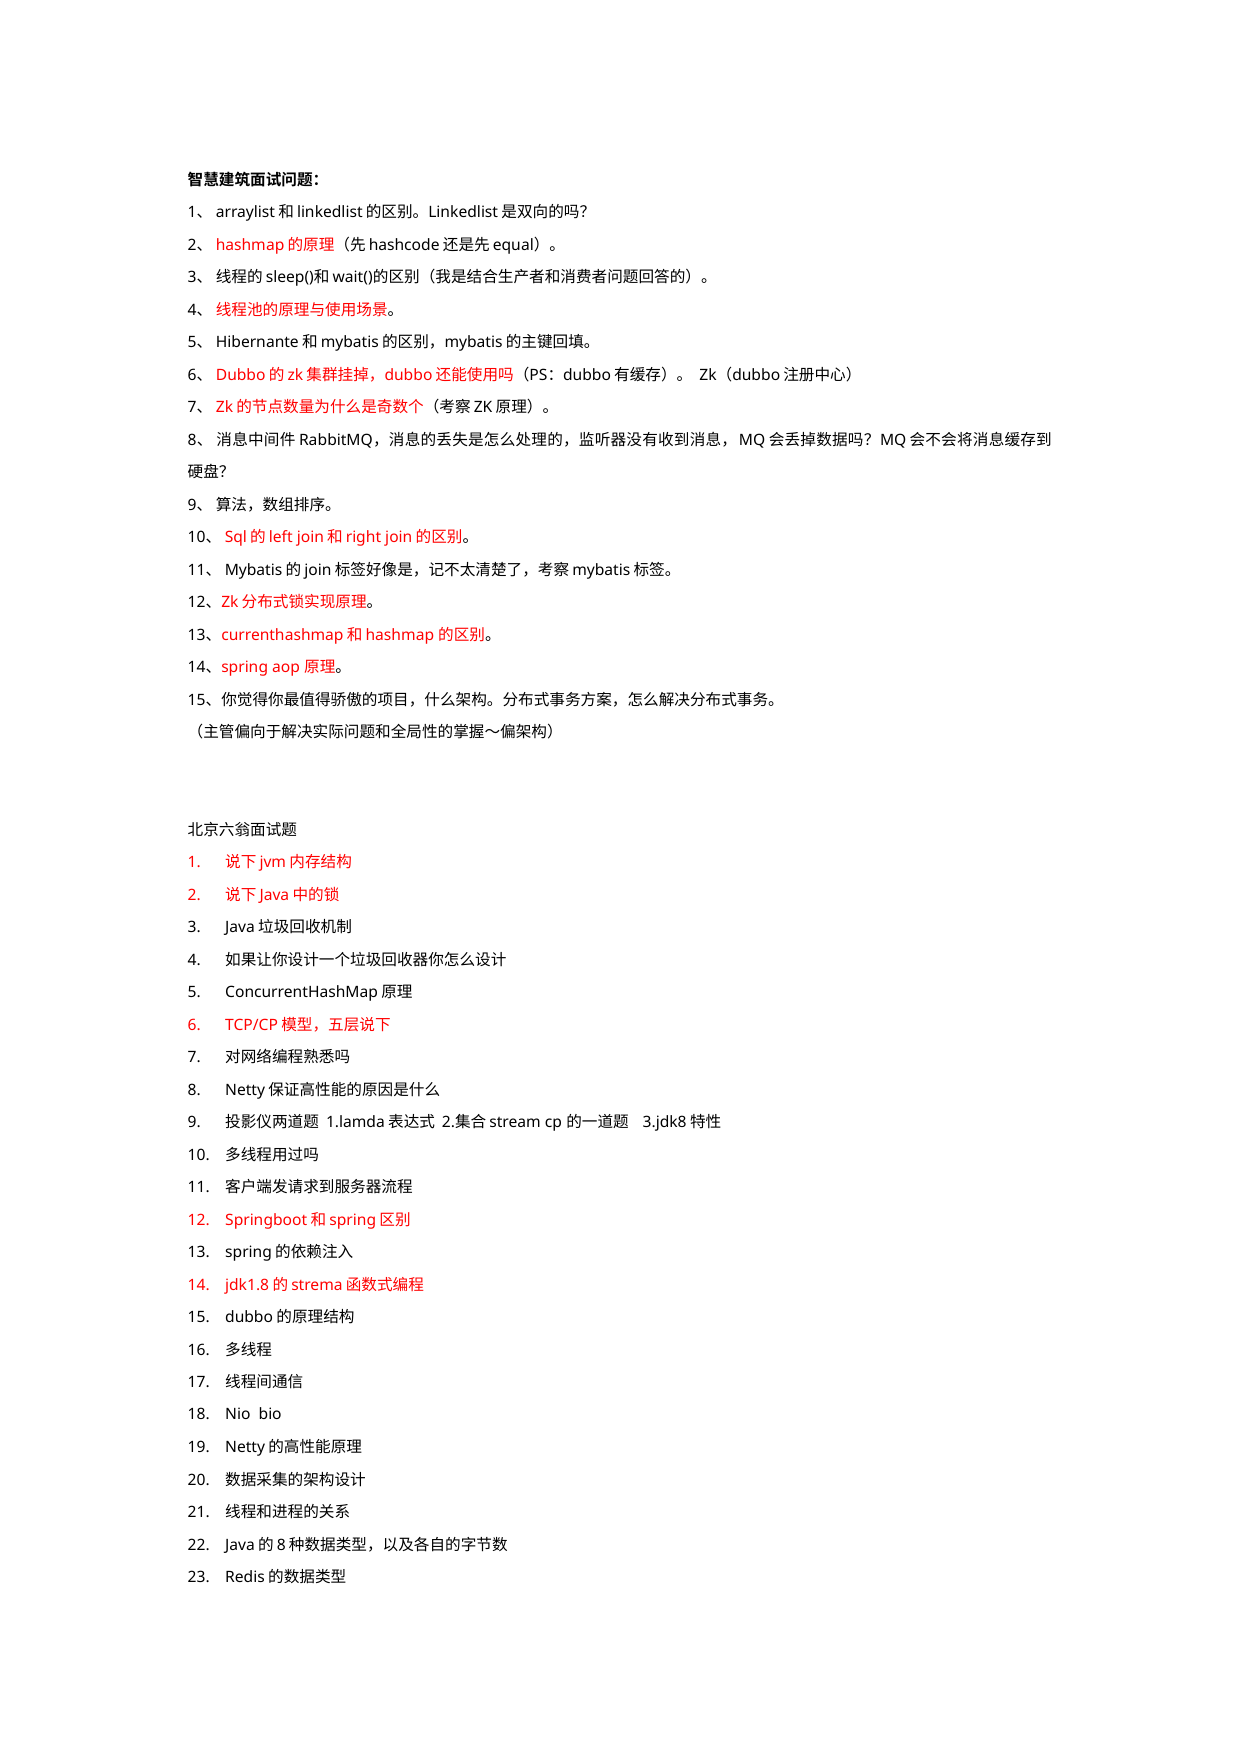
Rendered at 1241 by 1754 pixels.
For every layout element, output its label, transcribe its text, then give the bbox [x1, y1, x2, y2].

text 4、 线程池的原理与使用场景。 [187, 292, 1053, 324]
text 北京六翁面试题 [187, 812, 1053, 844]
text （主管偏向于解决实际问题和全局性的掌握～偏架构） [187, 714, 1053, 747]
list 多线程 [187, 1332, 1053, 1364]
text 10、 Sql的left join和right join的区别。 [187, 519, 1053, 552]
text 14、spring aop 原理。 [187, 649, 1053, 682]
list jdk1.8的strema函数式编程 [187, 1267, 1053, 1299]
text 8、 消息中间件RabbitMQ，消息的丢失是怎么处理的，监听器没有收到消息，MQ会丢掉数据吗？MQ会不会将消息缓存到硬盘？ [187, 422, 1053, 487]
list 线程和进程的关系 [187, 1494, 1053, 1527]
text 11、 Mybatis的join标签好像是，记不太清楚了，考察mybatis标签。 [187, 552, 1053, 584]
text 2、 hashmap的原理（先hashcode还是先equal）。 [187, 227, 1053, 259]
list Java垃圾回收机制 [187, 909, 1053, 942]
list 投影仪两道题 1.lamda表达式 2.集合stream cp 的一道题 3.jdk8特性 [187, 1104, 1053, 1137]
text 13、currenthashmap和hashmap 的区别。 [187, 617, 1053, 649]
list 客户端发请求到服务器流程 [187, 1169, 1053, 1202]
list 数据采集的架构设计 [187, 1462, 1053, 1494]
list TCP/CP模型，五层说下 [187, 1007, 1053, 1039]
text 3、 线程的sleep()和wait()的区别（我是结合生产者和消费者问题回答的）。 [187, 259, 1053, 292]
list Springboot和spring区别 [187, 1202, 1053, 1234]
text 15、你觉得你最值得骄傲的项目，什么架构。分布式事务方案，怎么解决分布式事务。 [187, 682, 1053, 714]
list 对网络编程熟悉吗 [187, 1039, 1053, 1072]
list Netty保证高性能的原因是什么 [187, 1072, 1053, 1104]
text 9、 算法，数组排序。 [187, 487, 1053, 519]
list Netty的高性能原理 [187, 1429, 1053, 1462]
list 说下jvm内存结构 [187, 844, 1053, 877]
text 6、 Dubbo的zk集群挂掉，dubbo还能使用吗（PS：dubbo有缓存）。 Zk（dubbo注册中心） [187, 357, 1053, 389]
list Java的8种数据类型，以及各自的字节数 [187, 1527, 1053, 1559]
list 多线程用过吗 [187, 1137, 1053, 1169]
text 1、 arraylist和linkedlist的区别。Linkedlist是双向的吗？ [187, 194, 1053, 227]
text 12、Zk分布式锁实现原理。 [187, 584, 1053, 617]
text 智慧建筑面试问题： [187, 162, 1053, 194]
list 说下Java中的锁 [187, 877, 1053, 909]
list Redis的数据类型 [187, 1559, 1053, 1592]
list 如果让你设计一个垃圾回收器你怎么设计 [187, 942, 1053, 974]
list Nio bio [187, 1397, 1053, 1429]
list ConcurrentHashMap原理 [187, 974, 1053, 1007]
list dubbo的原理结构 [187, 1299, 1053, 1332]
list 线程间通信 [187, 1364, 1053, 1397]
text 5、 Hibernante和mybatis的区别，mybatis的主键回填。 [187, 324, 1053, 357]
text 7、 Zk的节点数量为什么是奇数个（考察ZK原理）。 [187, 389, 1053, 422]
list spring的依赖注入 [187, 1234, 1053, 1267]
